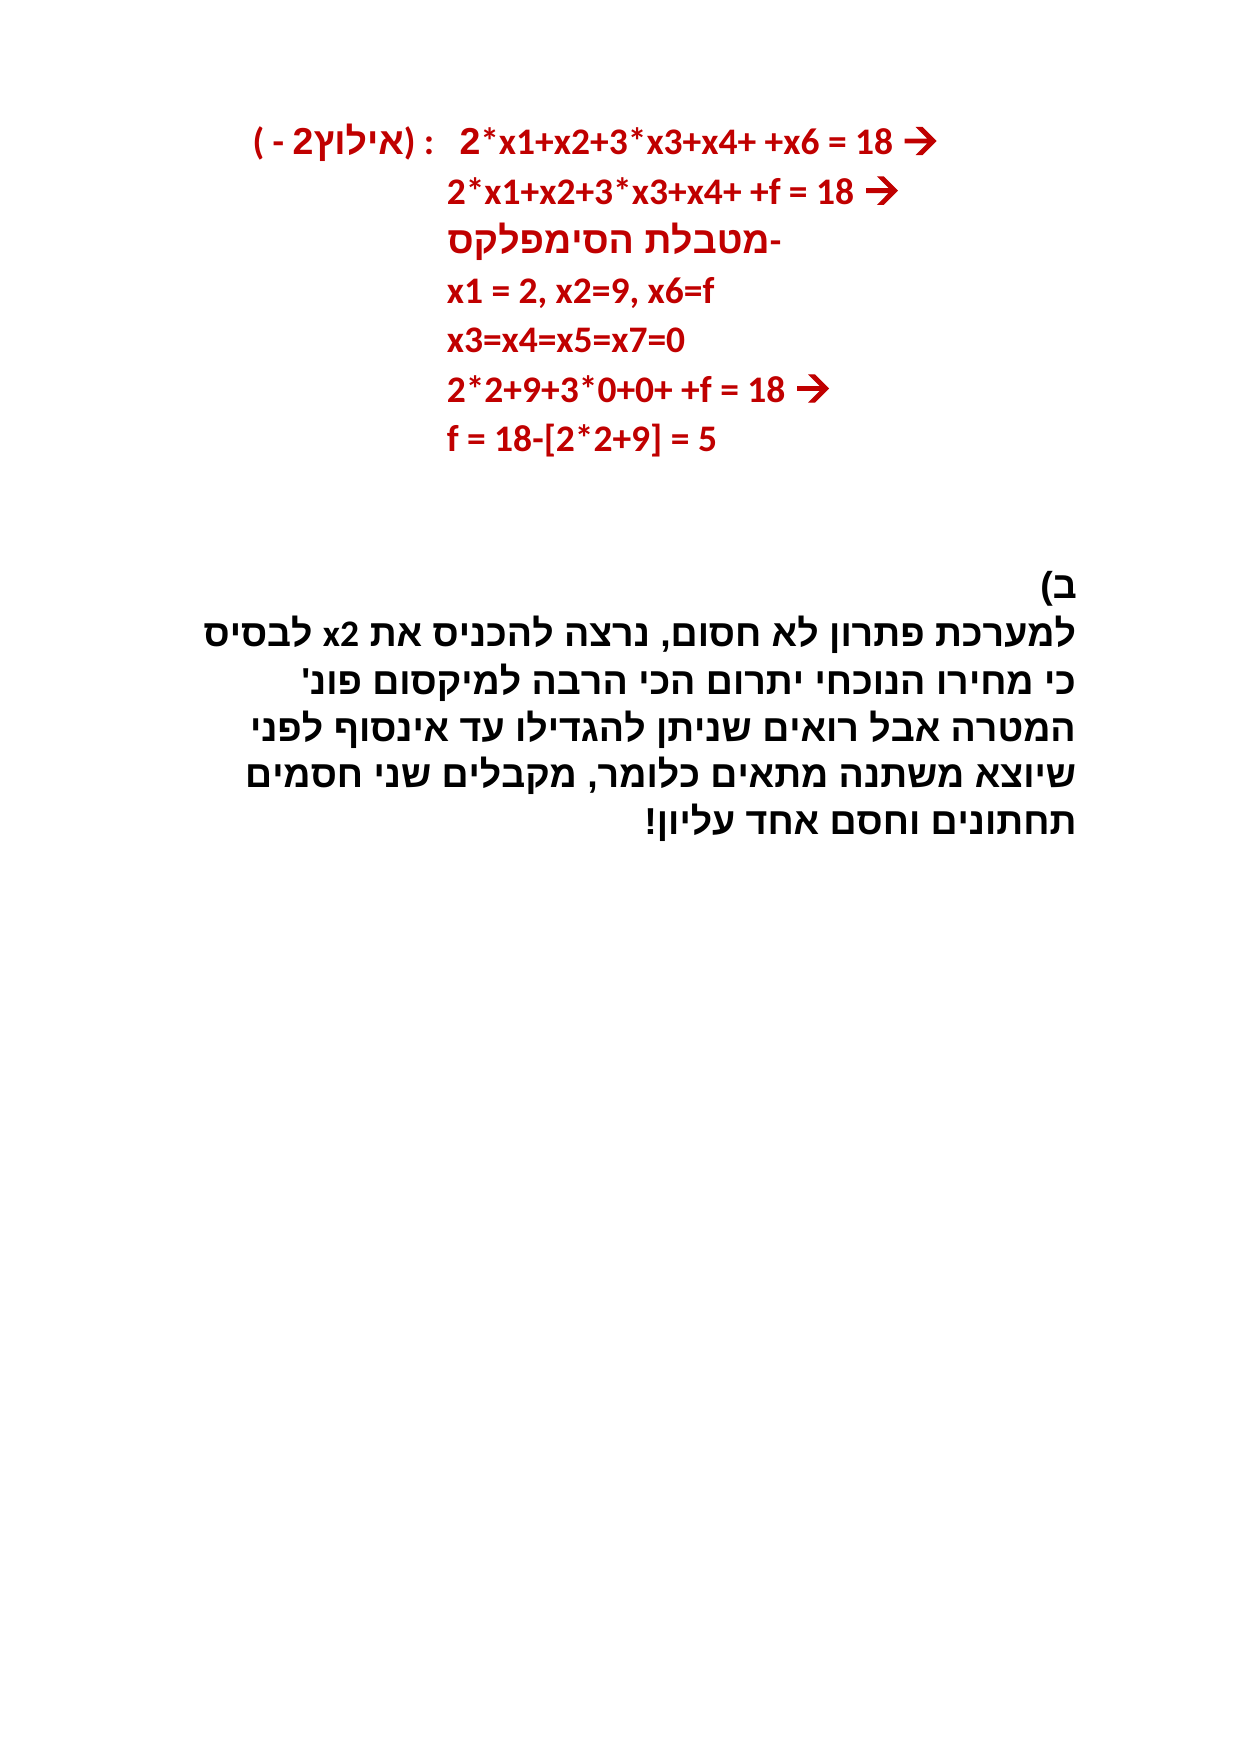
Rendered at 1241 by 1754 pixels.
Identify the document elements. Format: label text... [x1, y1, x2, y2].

list למערכת פתרון לא חסום, נרצה להכניס את x2 לבסיס כי מחירו הנוכחי יתרום הכי הרבה למיקסום פונ' המטרה אבל רואים שניתן להגדילו עד אינסוף לפני שיוצא משתנה מתאים כלומר, מקבלים שני חסמים תחתונים וחסם אחד עליון! [177, 610, 1077, 842]
list ב) [177, 563, 1077, 607]
list x1 = 2, x2=9, x6=f [252, 267, 1152, 312]
list 2*x1+x2+3*x3+x4+ +f = 18 [252, 168, 1152, 213]
list x3=x4=x5=x7=0 [252, 316, 1152, 362]
list ( - אילוץ2) : 2*x1+x2+3*x3+x4+ +x6 = 18 [252, 118, 1152, 164]
list f = 18-[2*2+9] = 5 [252, 415, 1152, 461]
list 2*2+9+3*0+0+ +f = 18 [252, 366, 1152, 411]
list מטבלת הסימפלקס- [252, 217, 1152, 263]
